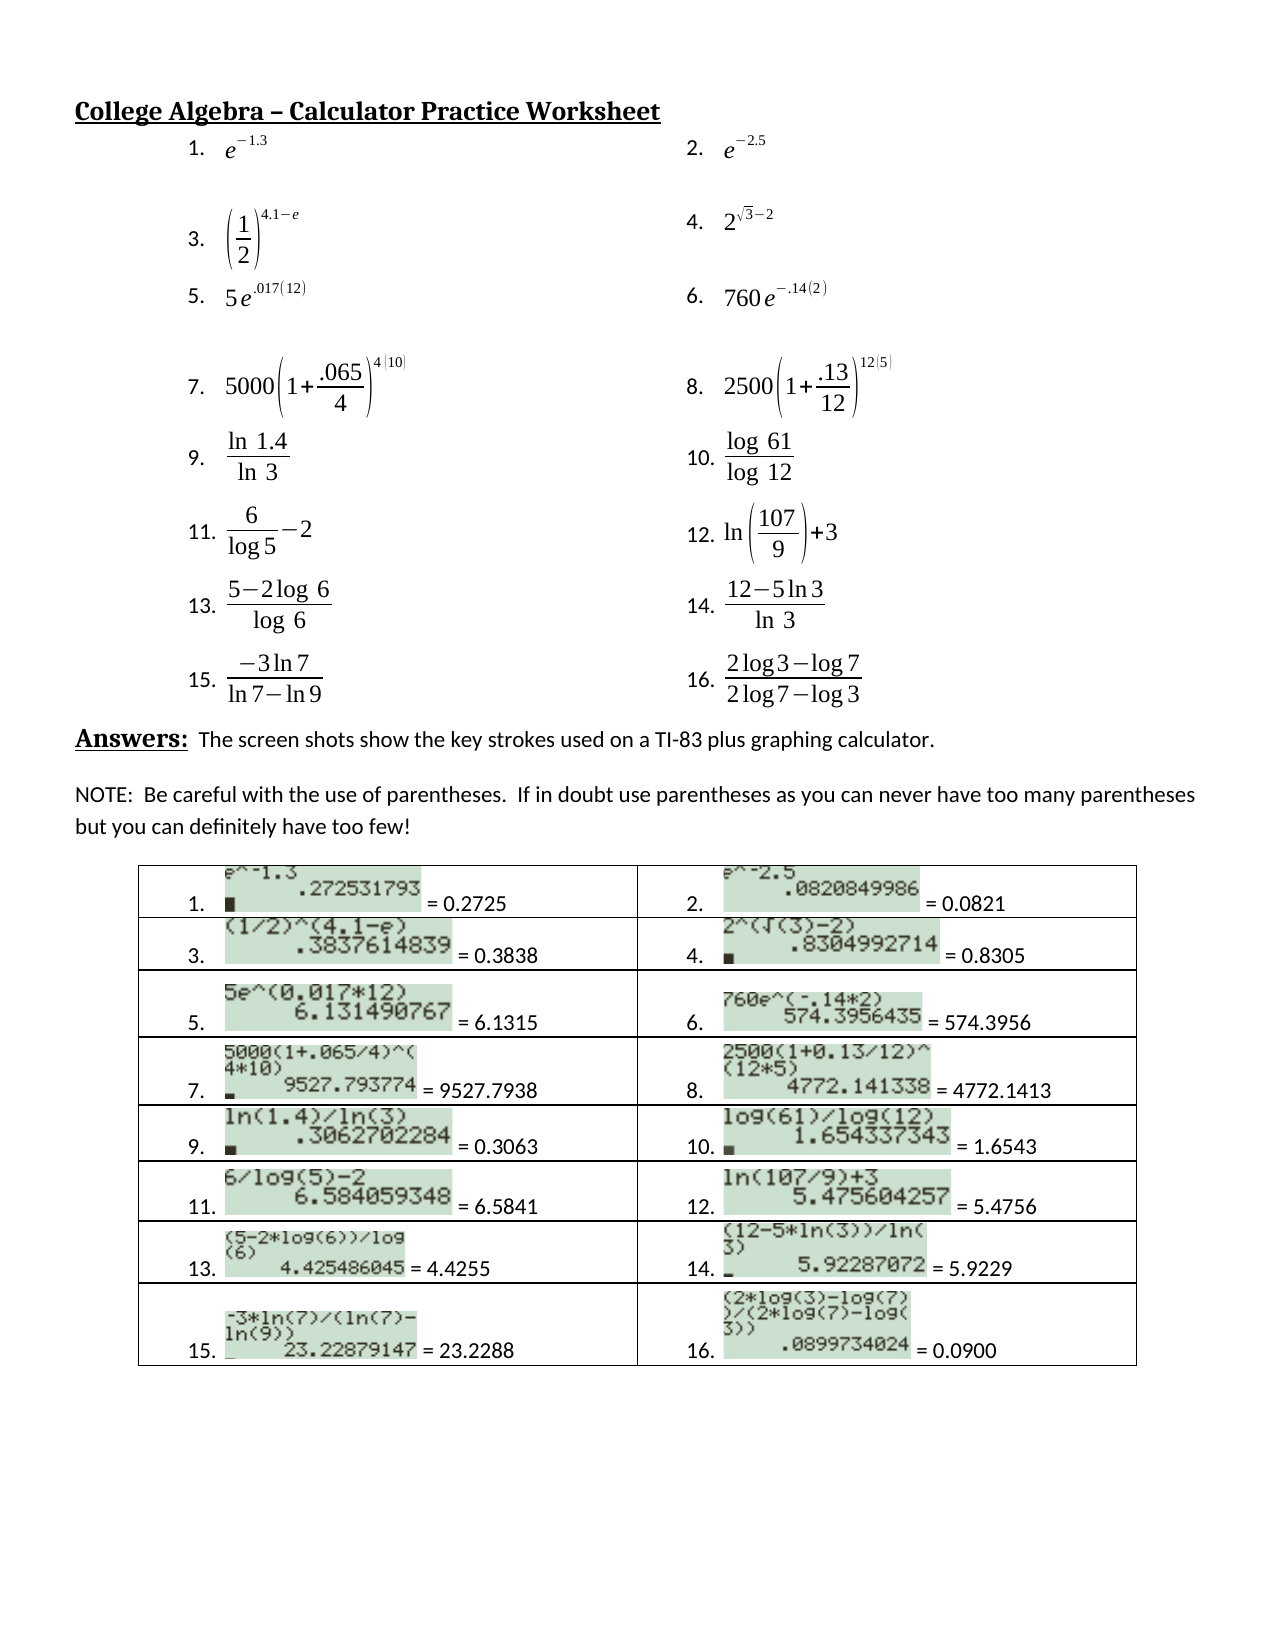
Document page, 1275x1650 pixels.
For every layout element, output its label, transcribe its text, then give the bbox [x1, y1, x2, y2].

table_cell [638, 206, 1136, 279]
table_cell = 5.4756 [638, 1162, 1136, 1220]
picture [225, 1108, 453, 1155]
picture [723, 1291, 911, 1359]
table_header = 0.0821 [638, 866, 1136, 917]
table_cell [139, 354, 637, 427]
table_cell [638, 354, 1136, 427]
picture [225, 1311, 418, 1359]
table_header = 0.2725 [139, 866, 637, 917]
picture [225, 1169, 453, 1215]
picture [723, 1108, 952, 1155]
picture [225, 1231, 406, 1277]
table_cell [139, 501, 637, 575]
picture [723, 918, 940, 964]
table_cell [139, 280, 637, 353]
table_cell [638, 501, 1136, 575]
picture [723, 866, 920, 912]
table_cell [638, 280, 1136, 353]
table_cell = 0.0900 [638, 1284, 1136, 1364]
table_cell = 0.8305 [638, 918, 1136, 969]
table_cell = 6.5841 [139, 1162, 637, 1220]
table_cell [139, 428, 637, 501]
table_cell [139, 575, 637, 649]
table_cell = 0.3063 [139, 1106, 637, 1160]
picture [225, 984, 453, 1031]
table_cell = 4.4255 [139, 1222, 637, 1282]
table_cell = 23.2288 [139, 1284, 637, 1364]
table_header [139, 132, 637, 206]
picture [723, 1223, 927, 1277]
table_cell [139, 206, 637, 279]
text NOTE: Be careful with the use of parentheses. If in doubt use parentheses as you can never have too many parentheses but you can definitely have too few! [75, 780, 1200, 840]
picture [723, 992, 923, 1031]
table_cell = 574.3956 [638, 971, 1136, 1036]
table_cell [638, 428, 1136, 501]
picture [225, 866, 422, 912]
table_cell = 0.3838 [139, 918, 637, 969]
table_cell [139, 649, 637, 723]
subtitle College Algebra – Calculator Practice Worksheet [75, 96, 1200, 127]
table_cell = 9527.7938 [139, 1038, 637, 1104]
table_cell [638, 649, 1136, 723]
text Answers: The screen shots show the key strokes used on a TI-83 plus graphing calculator. [75, 723, 1200, 754]
table_cell = 5.9229 [638, 1222, 1136, 1282]
picture [225, 918, 453, 964]
table_cell = 6.1315 [139, 971, 637, 1036]
table_cell [638, 575, 1136, 649]
table_cell = 4772.1413 [638, 1038, 1136, 1104]
picture [723, 1169, 952, 1215]
table_cell = 1.6543 [638, 1106, 1136, 1160]
picture [225, 1045, 418, 1099]
picture [723, 1044, 932, 1099]
table_header [638, 132, 1136, 206]
